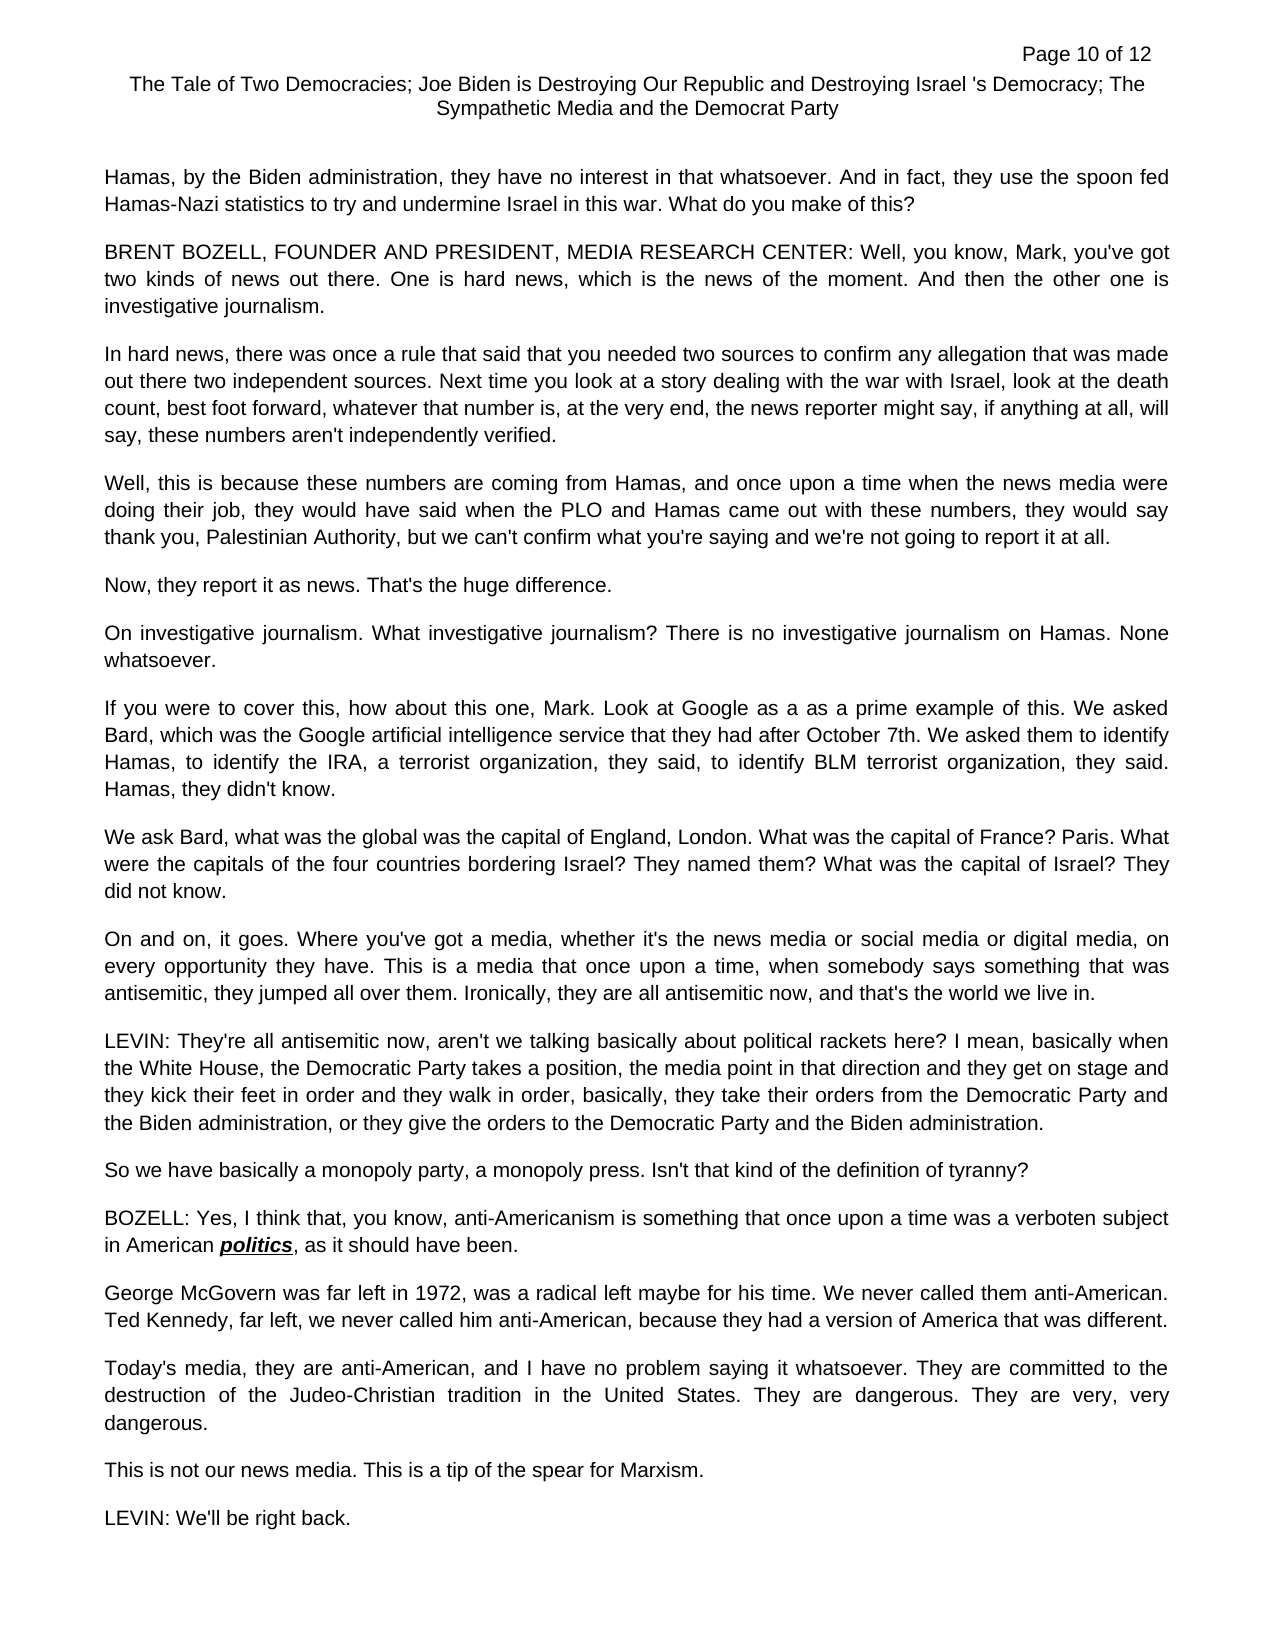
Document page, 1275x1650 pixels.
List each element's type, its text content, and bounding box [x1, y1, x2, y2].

text LEVIN: We'll be right back. [104, 1503, 1171, 1530]
text Today's media, they are anti-American, and I have no problem saying it whatsoever. They are committed to the destruction of the Judeo-Christian tradition in the United States. They are dangerous. They are very, very dangerous. [104, 1353, 1171, 1434]
text LEVIN: They're all antisemitic now, aren't we talking basically about political rackets here? I mean, basically when the White House, the Democratic Party takes a position, the media point in that direction and they get on stage and they kick their feet in order and they walk in order, basically, they take their orders from the Democratic Party and the Biden administration, or they give the orders to the Democratic Party and the Biden administration. [104, 1026, 1171, 1134]
text On and on, it goes. Where you've got a media, whether it's the news media or social media or digital media, on every opportunity they have. This is a media that once upon a time, when somebody says something that was antisemitic, they jumped all over them. Ironically, they are all antisemitic now, and that's the world we live in. [104, 924, 1171, 1005]
text We ask Bard, what was the global was the capital of England, London. What was the capital of France? Paris. What were the capitals of the four countries bordering Israel? They named them? What was the capital of Israel? They did not know. [104, 822, 1171, 903]
text BRENT BOZELL, FOUNDER AND PRESIDENT, MEDIA RESEARCH CENTER: Well, you know, Mark, you've got two kinds of news out there. One is hard news, which is the news of the moment. And then the other one is investigative journalism. [104, 236, 1171, 318]
text Well, this is because these numbers are coming from Hamas, and once upon a time when the news media were doing their job, they would have said when the PLO and Hamas came out with these numbers, they would say thank you, Palestinian Authority, but we can't confirm what you're saying and we're not going to report it at all. [104, 468, 1171, 549]
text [104, 161, 1171, 216]
text This is not our news media. This is a tip of the spear for Marxism. [104, 1455, 1171, 1482]
text Now, they report it as news. That's the huge difference. [104, 570, 1171, 597]
text In hard news, there was once a rule that said that you needed two sources to confirm any allegation that was made out there two independent sources. Next time you look at a story dealing with the war with Israel, look at the death count, best foot forward, whatever that number is, at the very end, the news reporter might say, if anything at all, will say, these numbers aren't independently verified. [104, 338, 1171, 447]
text So we have basically a monopoly party, a monopoly press. Isn't that kind of the definition of tyranny? [104, 1155, 1171, 1182]
text George McGovern was far left in 1972, was a radical left maybe for his time. We never called them anti-American. Ted Kennedy, far left, we never called him anti-American, because they had a version of America that was different. [104, 1278, 1171, 1332]
text On investigative journalism. What investigative journalism? There is no investigative journalism on Hamas. None whatsoever. [104, 618, 1171, 672]
text BOZELL: Yes, I think that, you know, anti-Americanism is something that once upon a time was a verboten subject in American politics, as it should have been. [104, 1203, 1171, 1257]
text If you were to cover this, how about this one, Mark. Look at Google as a as a prime example of this. We asked Bard, which was the Google artificial intelligence service that they had after October 7th. We asked them to identify Hamas, to identify the IRA, a terrorist organization, they said, to identify BLM terrorist organization, they said. Hamas, they didn't know. [104, 693, 1171, 801]
